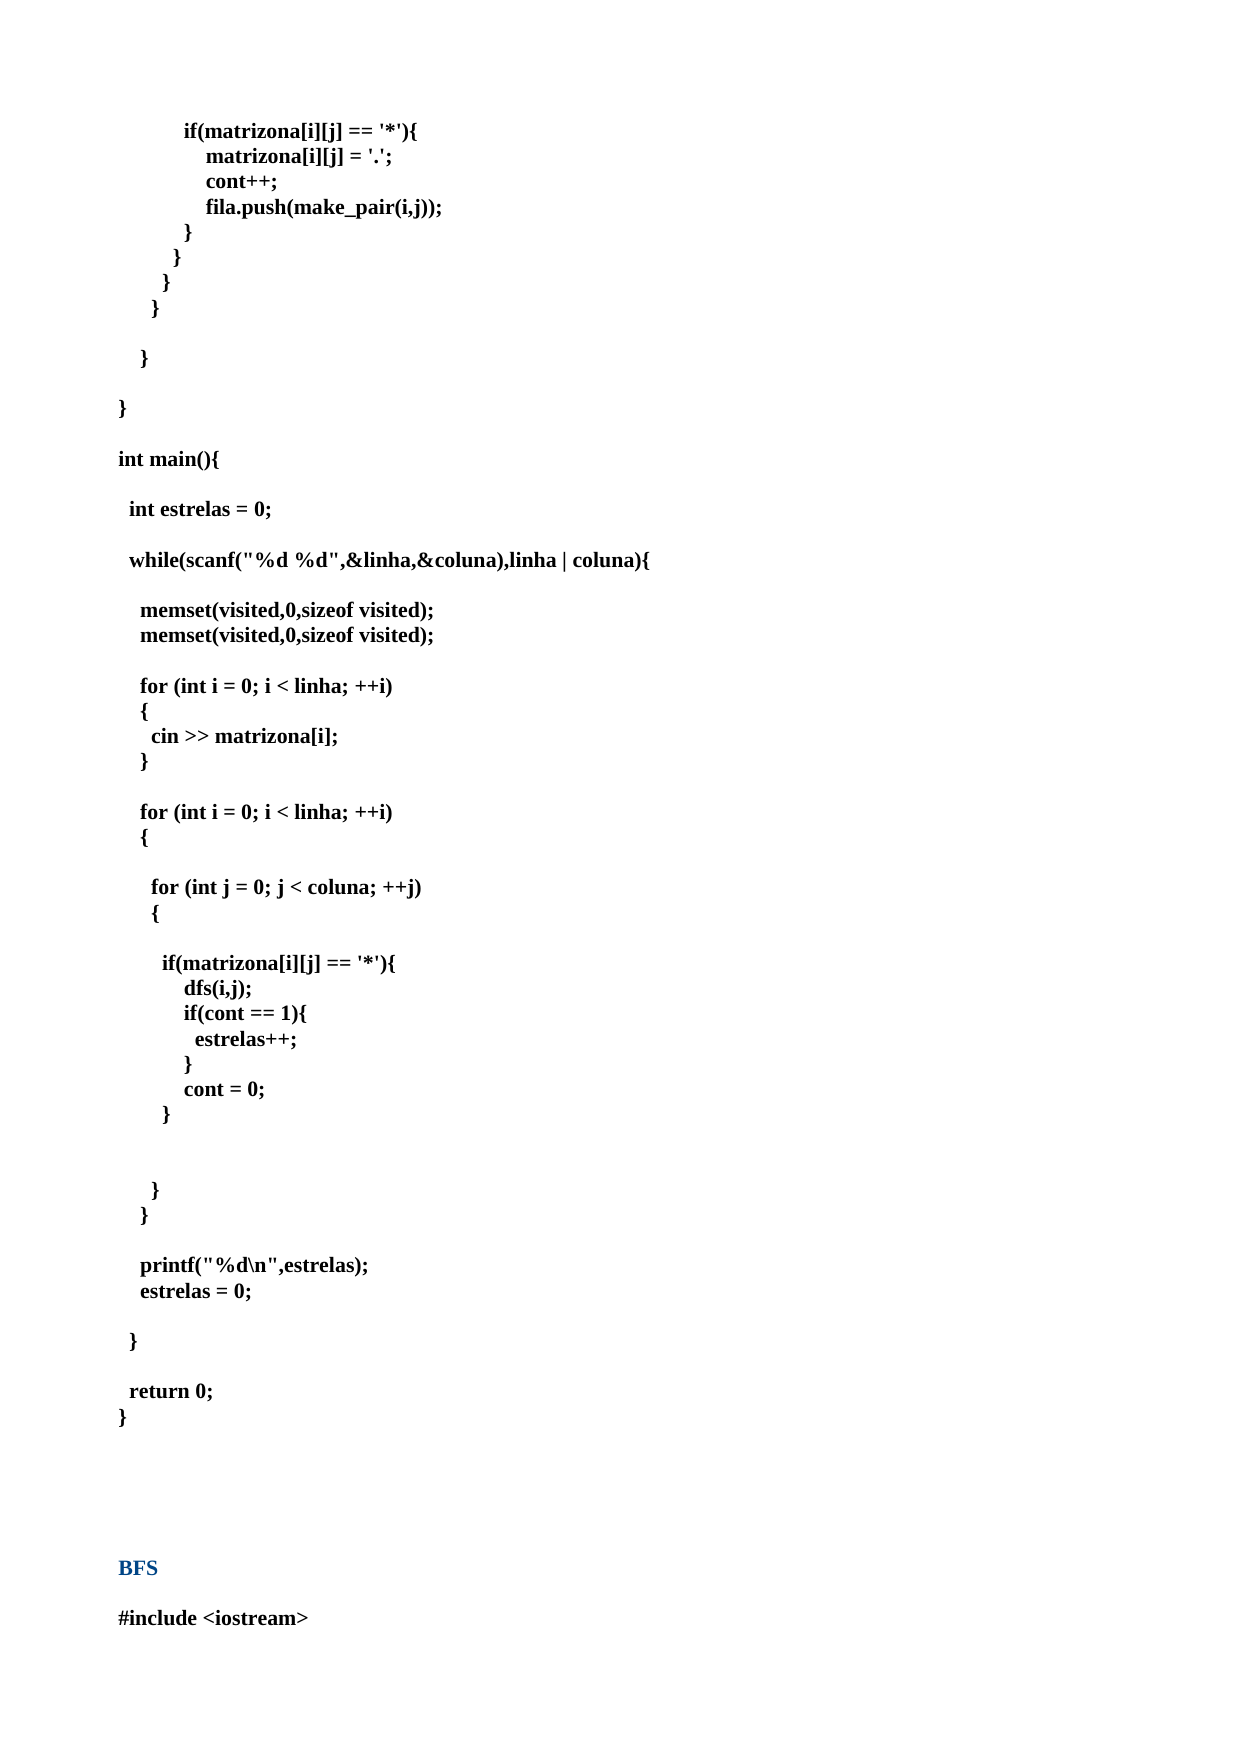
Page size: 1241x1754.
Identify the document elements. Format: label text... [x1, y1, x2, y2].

text } [118, 1101, 1122, 1126]
text #include <iostream> [118, 1605, 1122, 1631]
text int main(){ [118, 446, 1122, 471]
text memset(visited,0,sizeof visited); [118, 622, 1122, 647]
text dfs(i,j); [118, 975, 1122, 1000]
text printf("%d\n",estrelas); [118, 1252, 1122, 1278]
text int estrelas = 0; [118, 496, 1122, 521]
text } [118, 1404, 1122, 1429]
text memset(visited,0,sizeof visited); [118, 597, 1122, 622]
text cin >> matrizona[i]; [118, 723, 1122, 748]
text fila.push(make_pair(i,j)); [118, 194, 1122, 219]
text for (int i = 0; i < linha; ++i) [118, 799, 1122, 824]
text { [118, 899, 1122, 925]
text if(matrizona[i][j] == '*'){ [118, 118, 1122, 143]
text for (int j = 0; j < coluna; ++j) [118, 874, 1122, 899]
text } [118, 1051, 1122, 1076]
text } [118, 219, 1122, 244]
text estrelas = 0; [118, 1278, 1122, 1303]
text } [118, 345, 1122, 370]
text { [118, 824, 1122, 849]
text } [118, 1328, 1122, 1353]
text if(cont == 1){ [118, 1000, 1122, 1026]
text BFS [118, 1555, 1122, 1580]
text } [118, 244, 1122, 269]
text if(matrizona[i][j] == '*'){ [118, 950, 1122, 975]
text return 0; [118, 1378, 1122, 1404]
text { [118, 698, 1122, 723]
text } [118, 1177, 1122, 1202]
text cont = 0; [118, 1076, 1122, 1101]
text } [118, 395, 1122, 421]
text } [118, 1202, 1122, 1227]
text matrizona[i][j] = '.'; [118, 143, 1122, 168]
text estrelas++; [118, 1026, 1122, 1051]
text } [118, 269, 1122, 294]
text for (int i = 0; i < linha; ++i) [118, 673, 1122, 698]
text cont++; [118, 168, 1122, 194]
text } [118, 294, 1122, 320]
text while(scanf("%d %d",&linha,&coluna),linha | coluna){ [118, 547, 1122, 572]
text } [118, 748, 1122, 773]
